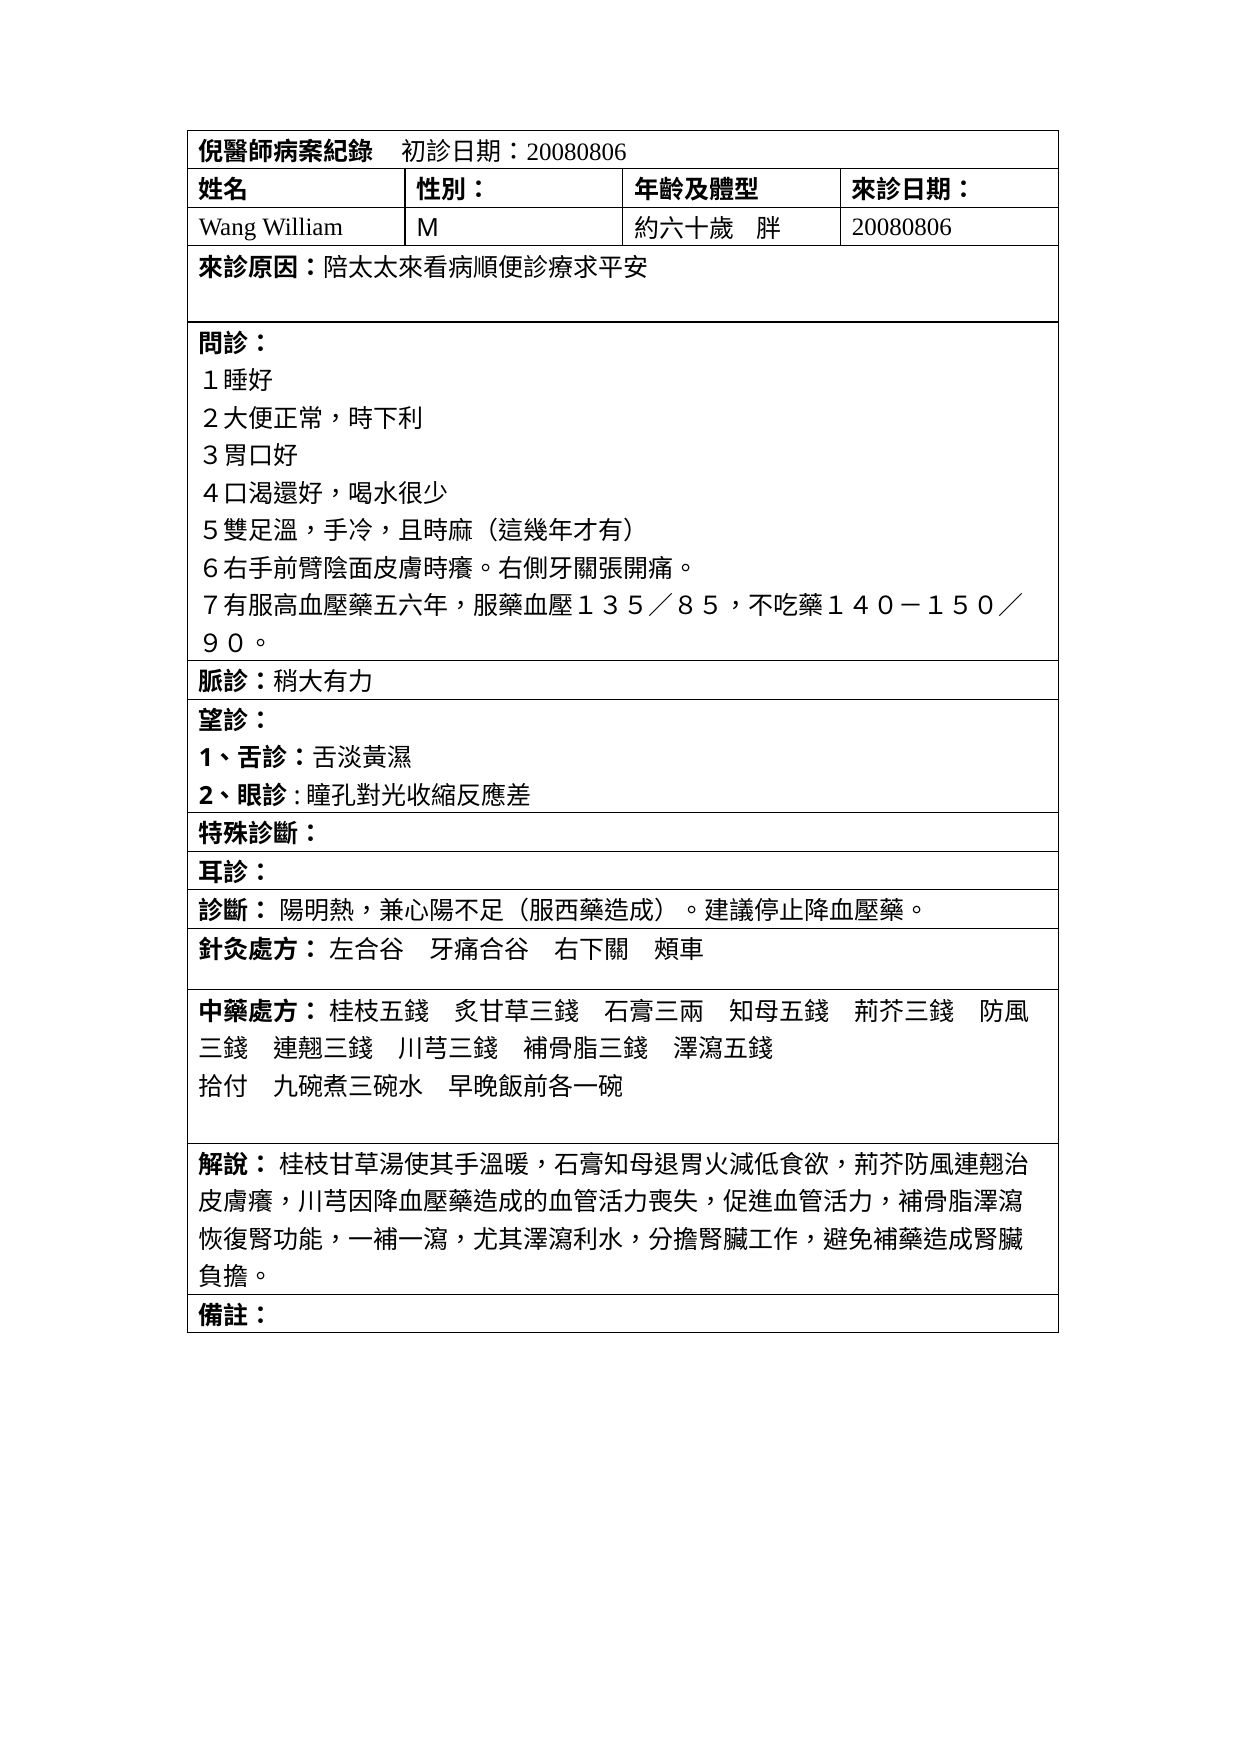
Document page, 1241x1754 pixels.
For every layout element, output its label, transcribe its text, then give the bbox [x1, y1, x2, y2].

table_cell 解說： 桂枝甘草湯使其手溫暖，石膏知母退胃火減低食欲，荊芥防風連翹治皮膚癢，川芎因降血壓藥造成的血管活力喪失，促進血管活力，補骨脂澤瀉恢復腎功能，一補一瀉，尤其澤瀉利水，分擔腎臟工作，避免補藥造成腎臟負擔。 [188, 1144, 1058, 1293]
table_cell 來診原因：陪太太來看病順便診療求平安 [188, 246, 1058, 321]
table_cell 性別： [406, 169, 622, 207]
table_cell 年齡及體型 [623, 169, 840, 207]
table_cell 診斷： 陽明熱，兼心陽不足（服西藥造成）。建議停止降血壓藥。 [188, 890, 1058, 928]
table_header 倪醫師病案紀錄 初診日期：20080806 [188, 131, 1058, 168]
table_cell 中藥處方： 桂枝五錢 炙甘草三錢 石膏三兩 知母五錢 荊芥三錢 防風三錢 連翹三錢 川芎三錢 補骨脂三錢 澤瀉五錢 拾付 九碗煮三碗水 早晚飯前各一碗 [188, 990, 1058, 1142]
table_cell 來診日期： [841, 169, 1058, 207]
table_cell 備註： [188, 1295, 1058, 1332]
table_cell 問診： １睡好 ２大便正常，時下利 ３胃口好 ４口渴還好，喝水很少 ５雙足溫，手冷，且時麻（這幾年才有） ６右手前臂陰面皮膚時癢。右側牙關張開痛。 ７有服高血壓藥五六年，服藥血壓１３５／８５，不吃藥１４０－１５０／９０。 [188, 323, 1058, 660]
table_cell 20080806 [841, 208, 1058, 245]
table_cell 姓名 [188, 169, 404, 207]
table_cell Wang William [188, 208, 404, 245]
table_cell 約六十歲 胖 [623, 208, 840, 245]
table_cell 脈診：稍大有力 [188, 661, 1058, 698]
table_cell M [406, 208, 622, 245]
table_cell 望診： 1、舌診：舌淡黃濕 2、眼診 : 瞳孔對光收縮反應差 [188, 700, 1058, 812]
table_cell 耳診： [188, 852, 1058, 889]
table_cell 特殊診斷： [188, 813, 1058, 851]
table_cell 針灸處方： 左合谷 牙痛合谷 右下關 頰車 [188, 929, 1058, 989]
